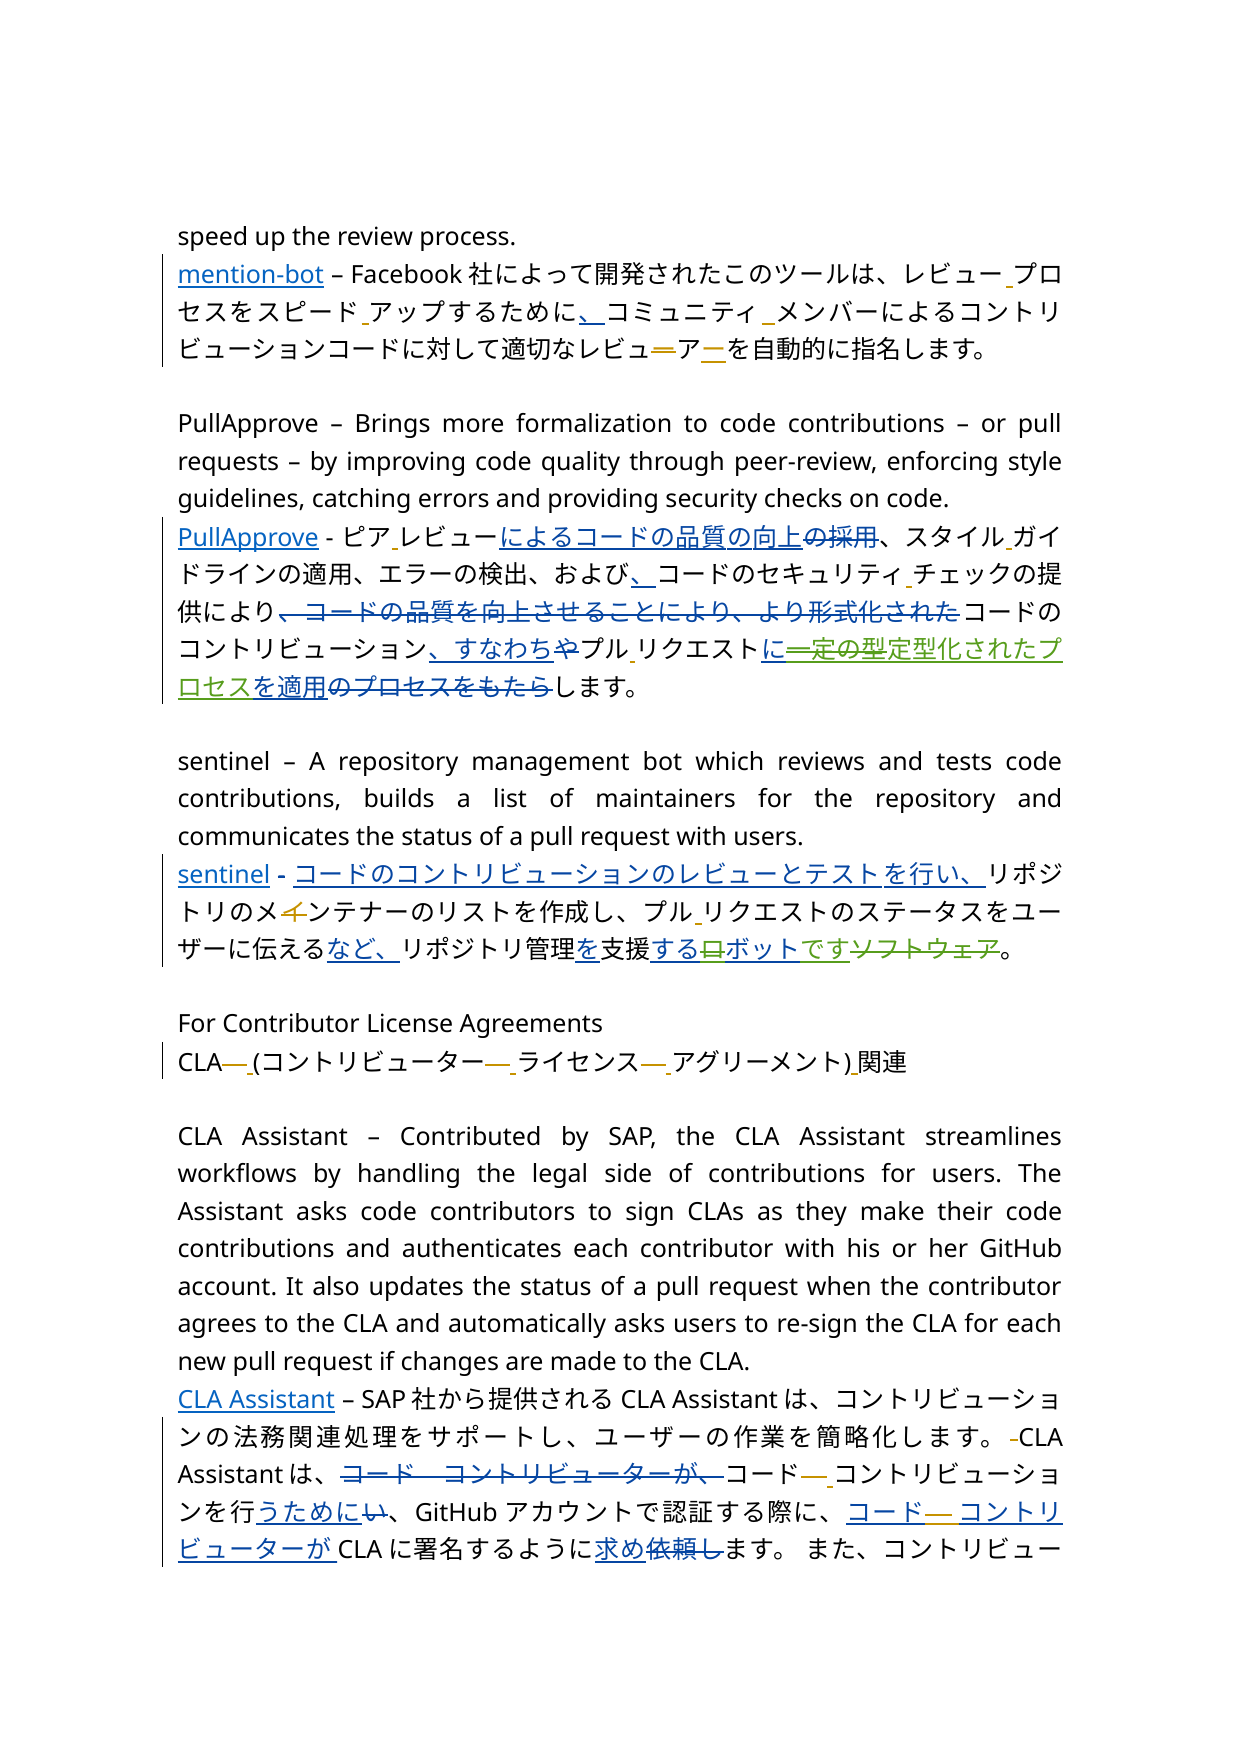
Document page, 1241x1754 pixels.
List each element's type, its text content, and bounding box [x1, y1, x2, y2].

text CLA Assistant – Contributed by SAP, the CLA Assistant streamlines workflows by handling the legal side of contributions for users. The Assistant asks code contributors to sign CLAs as they make their code contributions and authenticates each contributor with his or her GitHub account. It also updates the status of a pull request when the contributor agrees to the CLA and automatically asks users to re-sign the CLA for each new pull request if changes are made to the CLA. [177, 1117, 1063, 1379]
text PullApprove - ピアレビュー、スタイルガイドラインの適用、エラーの検出、およびコードのセキュリティチェックの提供によりコードのコントリビューションプルリクエストします。 [177, 517, 1063, 704]
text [177, 217, 1063, 254]
text For Contributor License Agreements [177, 1004, 1063, 1042]
text PullApprove – Brings more formalization to code contributions – or pull requests – by improving code quality through peer-review, enforcing style guidelines, catching errors and providing security checks on code. [177, 404, 1063, 517]
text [177, 1379, 1063, 1567]
text sentinel リポジトリのメンテナーのリストを作成し、プルリクエストのステータスをユーザーに伝えるリポジトリ管理支援。 [177, 854, 1063, 967]
text sentinel – A repository management bot which reviews and tests code contributions, builds a list of maintainers for the repository and communicates the status of a pull request with users. [177, 742, 1063, 854]
text mention-bot – Facebook社によって開発されたこのツールは、レビュープロセスをスピードアップするためにコミュニティメンバーによるコントリビューションコードに対して適切なレビュアを自動的に指名します。 [177, 254, 1063, 367]
text CLA(コントリビューターライセンスアグリーメント)関連 [177, 1042, 1063, 1079]
